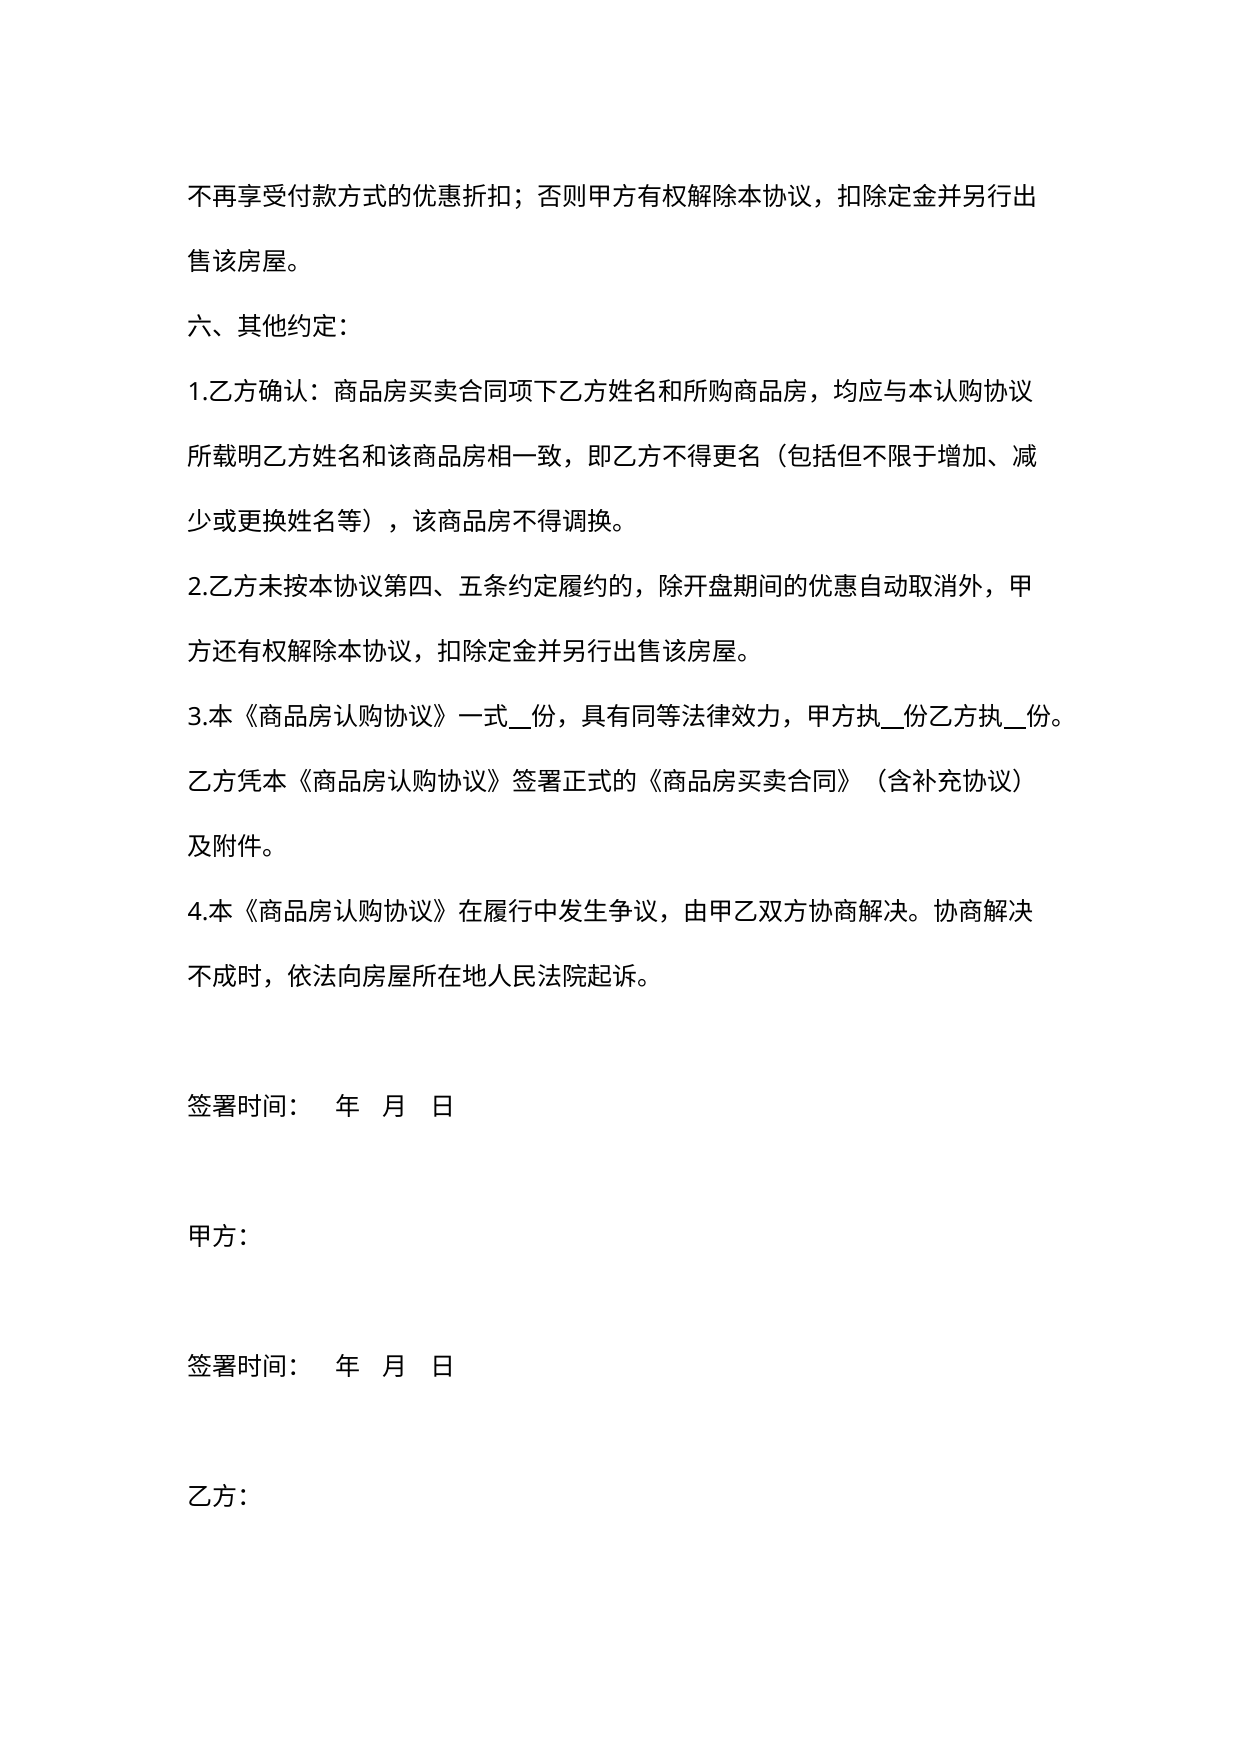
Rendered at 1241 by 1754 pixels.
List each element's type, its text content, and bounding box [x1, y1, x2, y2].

text 六、其他约定： [187, 292, 1053, 357]
text 1.乙方确认：商品房买卖合同项下乙方姓名和所购商品房，均应与本认购协议所载明乙方姓名和该商品房相一致，即乙方不得更名（包括但不限于增加、减少或更换姓名等），该商品房不得调换。 [187, 357, 1053, 552]
text 签署时间： 年 月 日 [187, 1332, 1053, 1397]
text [187, 162, 1053, 292]
text 签署时间： 年 月 日 [187, 1072, 1053, 1137]
text 2.乙方未按本协议第四、五条约定履约的，除开盘期间的优惠自动取消外，甲方还有权解除本协议，扣除定金并另行出售该房屋。 [187, 552, 1053, 682]
text 4.本《商品房认购协议》在履行中发生争议，由甲乙双方协商解决。协商解决不成时，依法向房屋所在地人民法院起诉。 [187, 877, 1053, 1007]
text 甲方： [187, 1202, 1053, 1267]
text 3.本《商品房认购协议》一式 份，具有同等法律效力，甲方执 份乙方执 份。乙方凭本《商品房认购协议》签署正式的《商品房买卖合同》（含补充协议）及附件。 [187, 682, 1053, 877]
text 乙方： [187, 1462, 1053, 1527]
